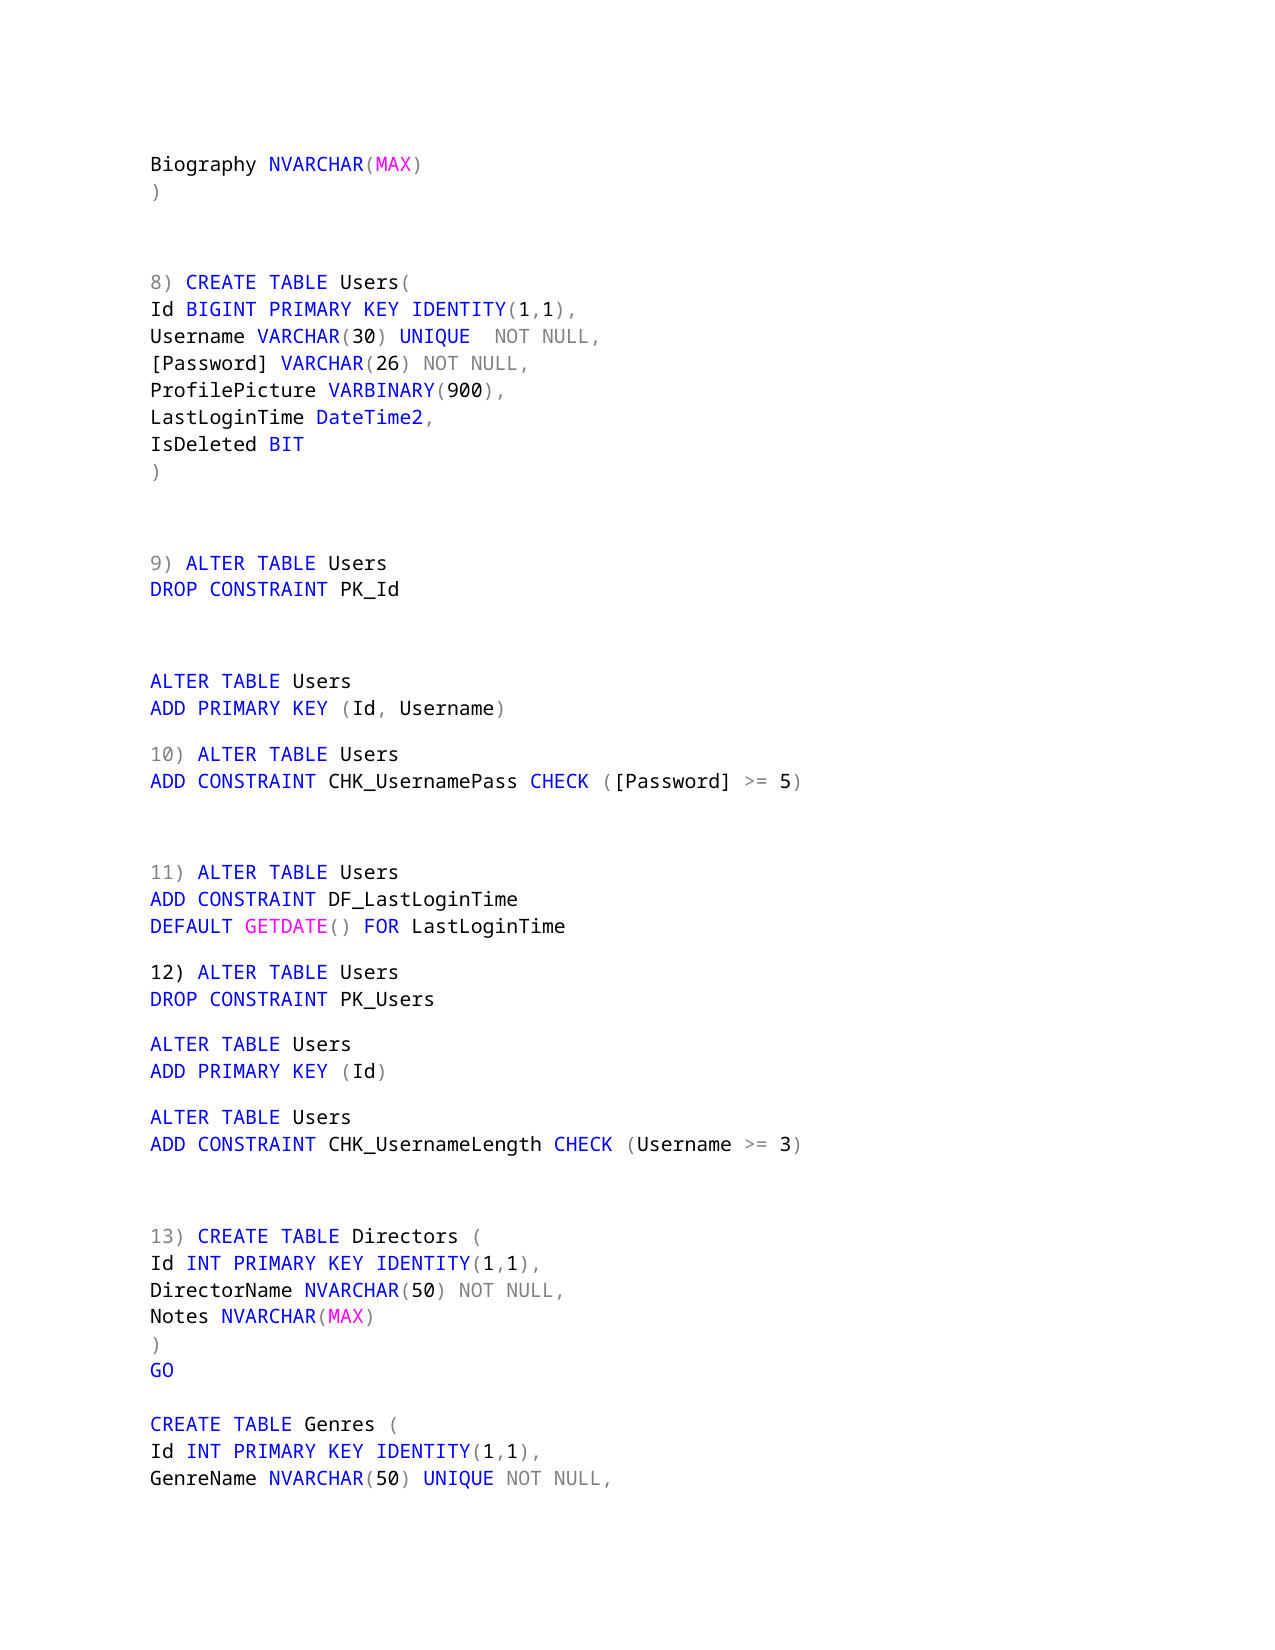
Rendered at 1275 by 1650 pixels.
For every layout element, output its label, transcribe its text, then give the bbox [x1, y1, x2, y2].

text Notes NVARCHAR(MAX) [150, 1303, 1125, 1330]
text LastLoginTime DateTime2, [150, 403, 1125, 430]
text Id INT PRIMARY KEY IDENTITY(1,1), [150, 1438, 1125, 1465]
text 13) CREATE TABLE Directors ( [150, 1222, 1125, 1249]
text ADD CONSTRAINT CHK_UsernamePass CHECK ([Password] >= 5) [150, 767, 1125, 794]
text ProfilePicture VARBINARY(900), [150, 376, 1125, 403]
text DirectorName NVARCHAR(50) NOT NULL, [150, 1276, 1125, 1303]
text 12) ALTER TABLE Users [150, 958, 1125, 985]
text ALTER TABLE Users [150, 1103, 1125, 1130]
text 9) ALTER TABLE Users [150, 549, 1125, 576]
text Username VARCHAR(30) UNIQUE NOT NULL, [150, 322, 1125, 349]
text Biography NVARCHAR(MAX) [150, 150, 1125, 177]
text ADD PRIMARY KEY (Id) [150, 1058, 1125, 1085]
text ALTER TABLE Users [150, 667, 1125, 694]
text ) [150, 1330, 1125, 1357]
text ADD PRIMARY KEY (Id, Username) [150, 694, 1125, 721]
text ) [150, 457, 1125, 484]
text ) [150, 177, 1125, 204]
text ADD CONSTRAINT DF_LastLoginTime [150, 885, 1125, 912]
text Id BIGINT PRIMARY KEY IDENTITY(1,1), [150, 295, 1125, 322]
text 10) ALTER TABLE Users [150, 740, 1125, 767]
text 11) ALTER TABLE Users [150, 858, 1125, 885]
text [Password] VARCHAR(26) NOT NULL, [150, 349, 1125, 376]
text CREATE TABLE Genres ( [150, 1411, 1125, 1438]
text GO [150, 1357, 1125, 1384]
text DROP CONSTRAINT PK_Id [150, 576, 1125, 603]
text ALTER TABLE Users [150, 1031, 1125, 1058]
text DEFAULT GETDATE() FOR LastLoginTime [150, 912, 1125, 939]
text IsDeleted BIT [150, 430, 1125, 457]
text Id INT PRIMARY KEY IDENTITY(1,1), [150, 1249, 1125, 1276]
text DROP CONSTRAINT PK_Users [150, 985, 1125, 1012]
text GenreName NVARCHAR(50) UNIQUE NOT NULL, [150, 1465, 1125, 1492]
text 8) CREATE TABLE Users( [150, 268, 1125, 295]
text ADD CONSTRAINT CHK_UsernameLength CHECK (Username >= 3) [150, 1130, 1125, 1157]
